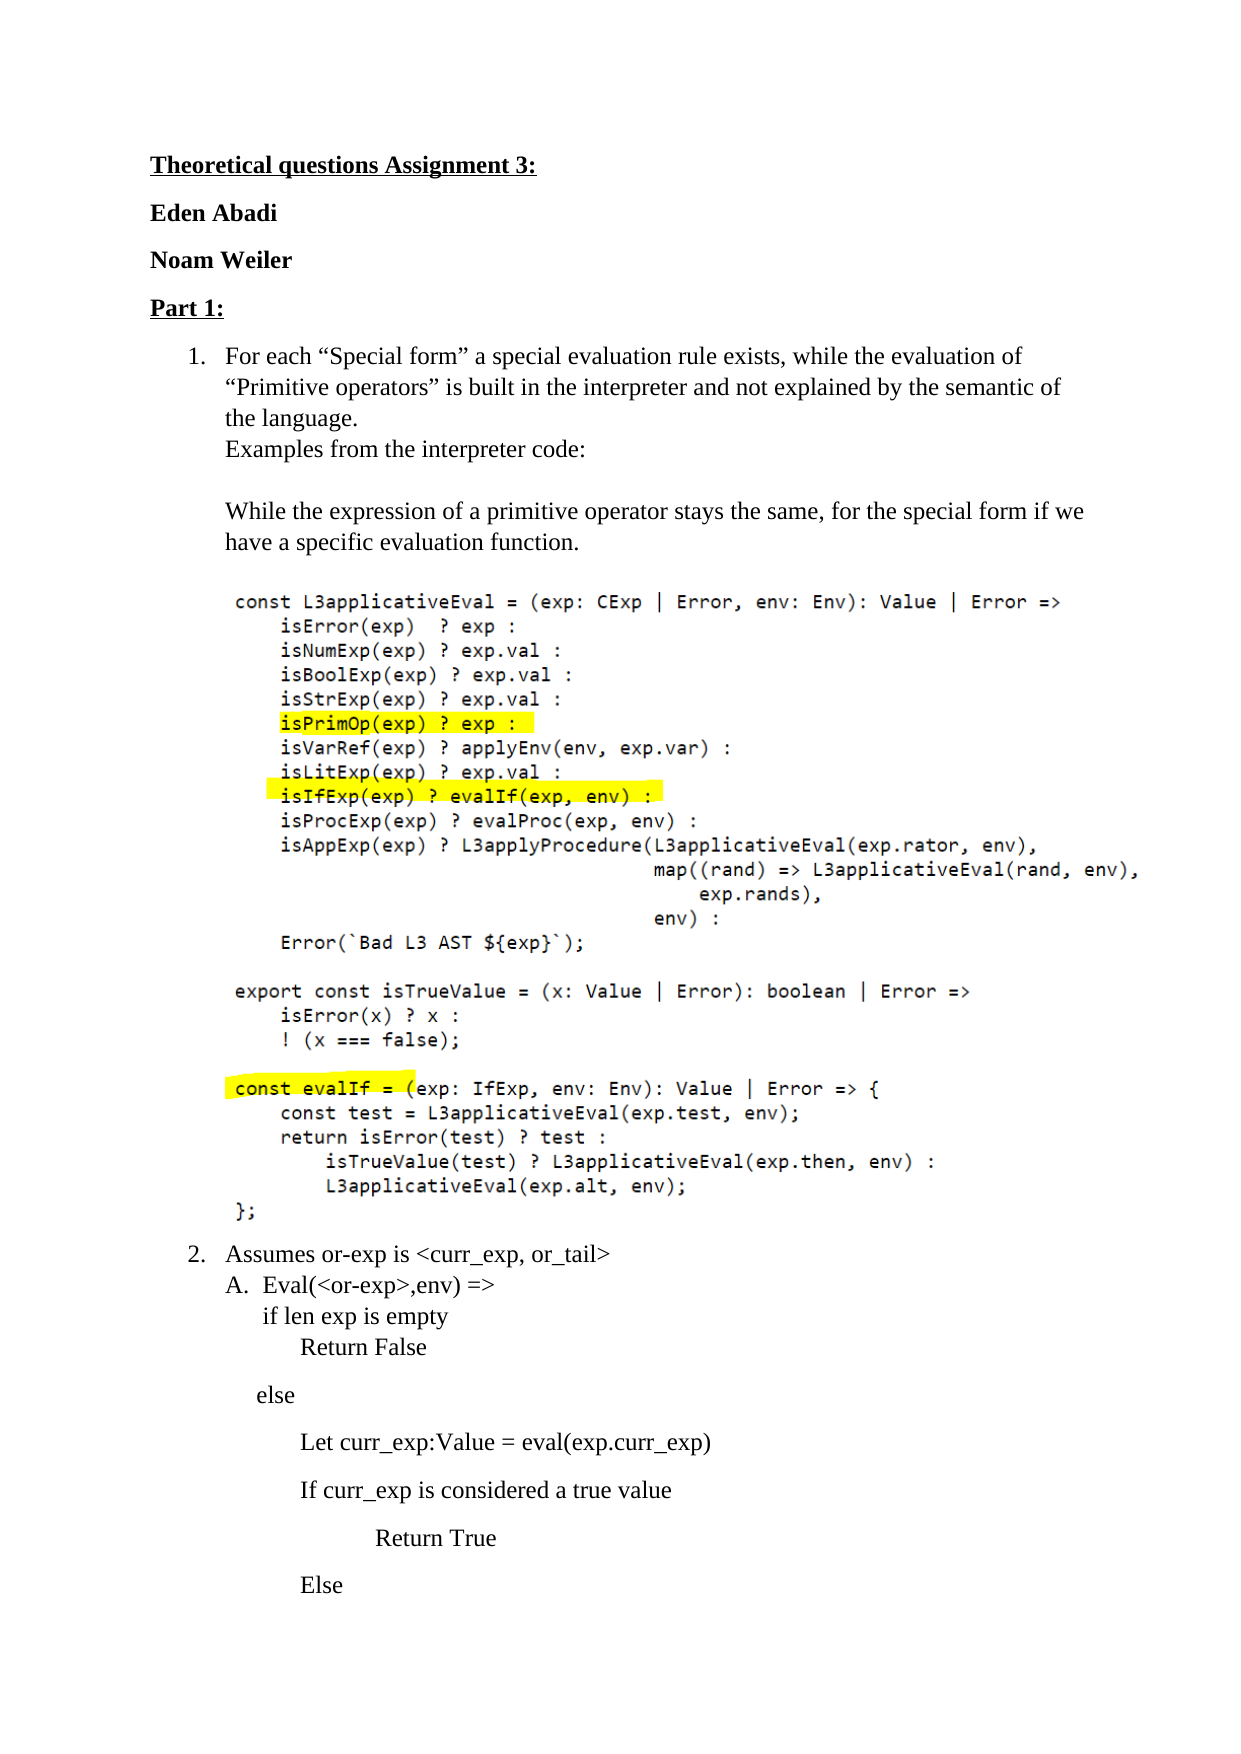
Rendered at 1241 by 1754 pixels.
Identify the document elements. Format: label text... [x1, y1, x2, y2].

list While the expression of a primitive operator stays the same, for the special form if we have a specific evaluation function. [225, 496, 1090, 556]
text If curr_exp is considered a true value [300, 1475, 1090, 1504]
list if len exp is empty [262, 1301, 1090, 1330]
list Assumes or-exp is <curr_exp, or_tail> [187, 1239, 1090, 1268]
text Eden Abadi [150, 198, 1090, 226]
text Part 1: [150, 293, 1090, 322]
text Theoretical questions Assignment 3: [150, 150, 1090, 179]
text Else [300, 1571, 1090, 1599]
text Return True [300, 1523, 1090, 1552]
text Let curr_exp:Value = eval(exp.curr_exp) [300, 1427, 1090, 1456]
list Eval(<or-exp>,env) => [225, 1270, 1090, 1299]
picture [225, 588, 1166, 1237]
text Noam Weiler [150, 245, 1090, 274]
list Examples from the interpreter code: [225, 434, 1090, 463]
list Return False [262, 1332, 1090, 1361]
list For each “Special form” a special evaluation rule exists, while the evaluation of “Primitive operators” is built in the interpreter and not explained by the semantic of the language. [187, 341, 1090, 432]
text else [150, 1380, 1090, 1408]
